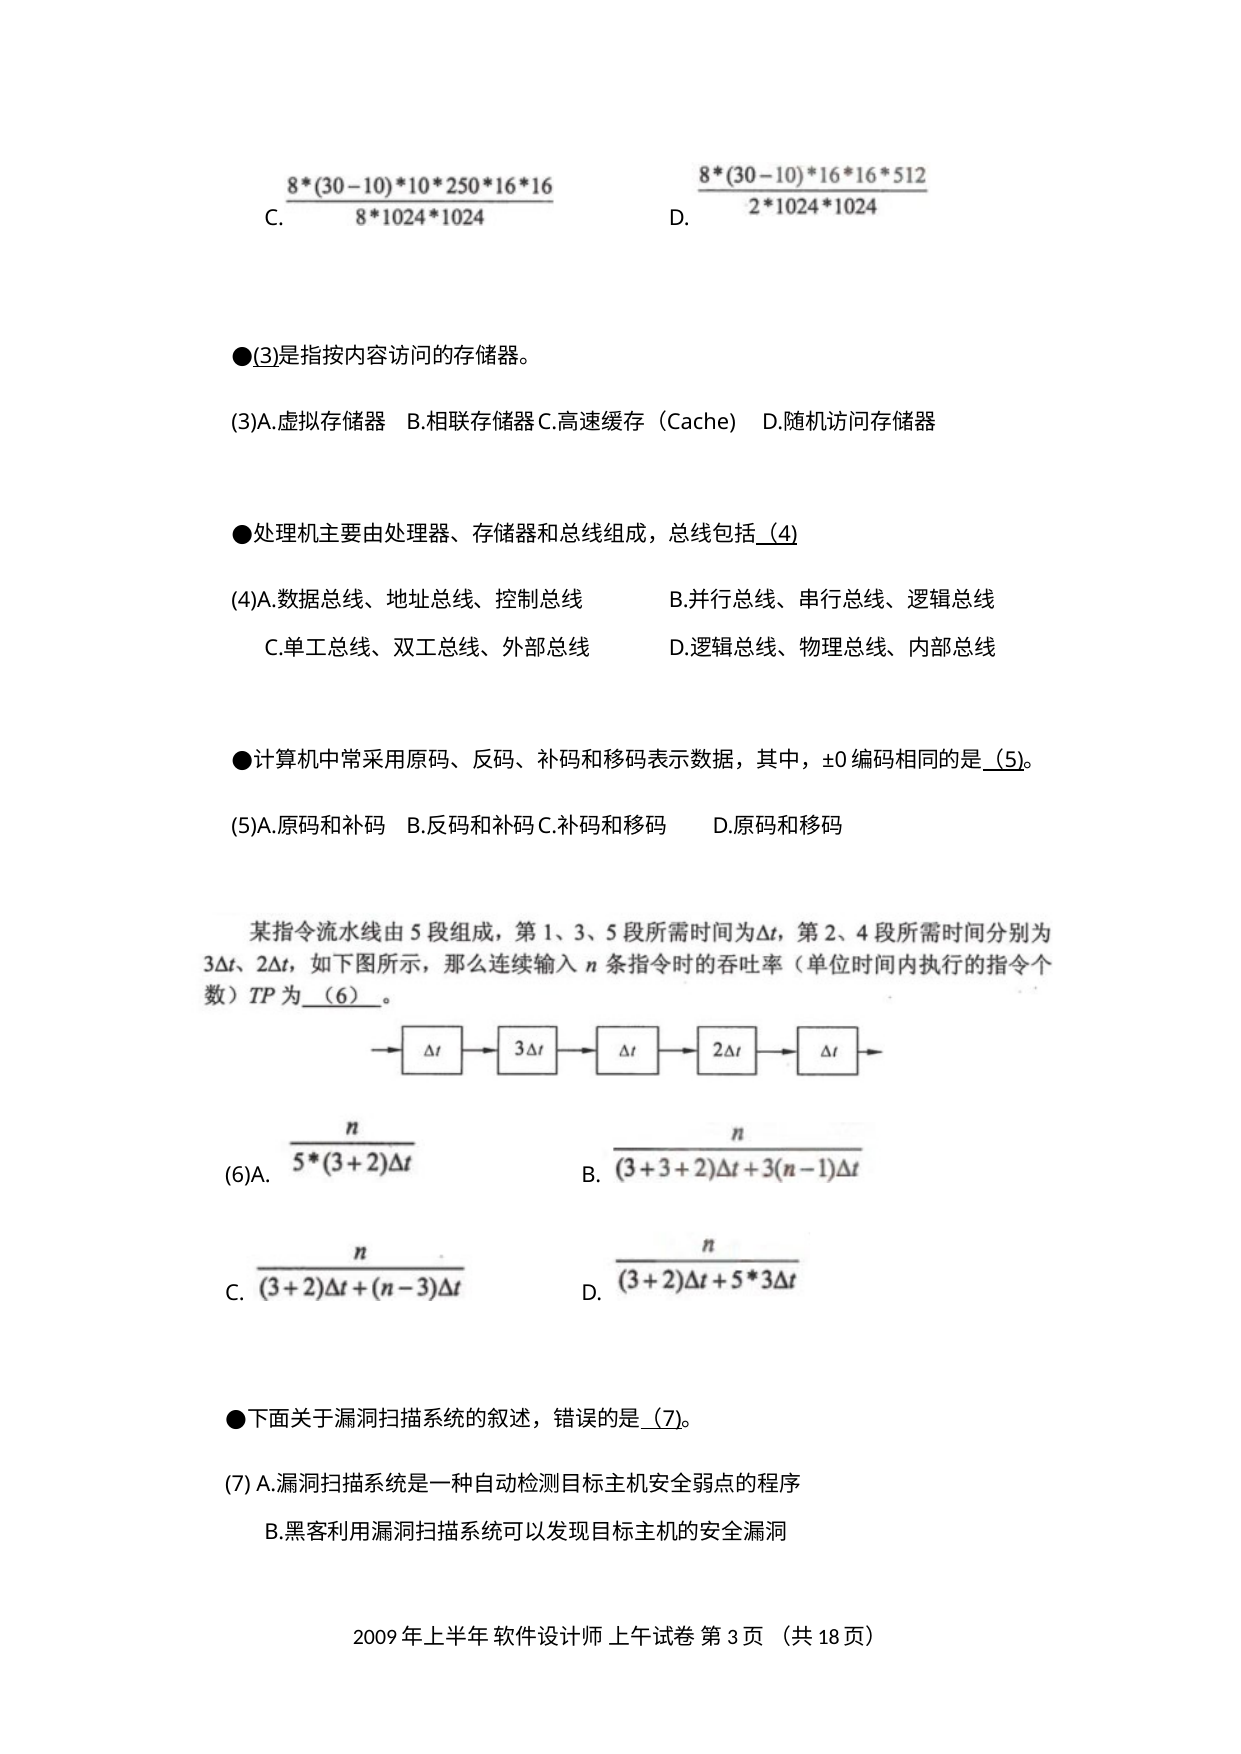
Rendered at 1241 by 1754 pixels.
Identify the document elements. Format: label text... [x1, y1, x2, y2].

text ●下面关于漏洞扫描系统的叙述，错误的是（7)。 [187, 1384, 1053, 1449]
picture [187, 903, 1053, 1091]
text (5)A.原码和补码 B.反码和补码 C.补码和移码 D.原码和移码 [187, 807, 1053, 840]
picture [244, 1233, 473, 1301]
text (3)A.虚拟存储器 B.相联存储器 C.高速缓存（Cache) D.随机访问存储器 [187, 404, 1053, 436]
text C.单工总线、双工总线、外部总线 D.逻辑总线、物理总线、内部总线 [231, 630, 1053, 662]
text ●(3)是指按内容访问的存储器。 [187, 322, 1053, 387]
picture [270, 1111, 425, 1183]
picture [602, 1223, 811, 1301]
text (4)A.数据总线、地址总线、控制总线 B.并行总线、串行总线、逻辑总线 [187, 581, 1053, 614]
text ●处理机主要由处理器、存储器和总线组成，总线包括（4) [187, 499, 1053, 564]
picture [689, 162, 935, 226]
text (7) A.漏洞扫描系统是一种自动检测目标主机安全弱点的程序 [187, 1466, 1053, 1498]
picture [283, 166, 554, 226]
picture [601, 1121, 882, 1183]
text B.黑客利用漏洞扫描系统可以发现目标主机的安全漏洞 [231, 1514, 1053, 1547]
text ●计算机中常采用原码、反码、补码和移码表示数据，其中，±0编码相同的是（5)。 [187, 726, 1053, 791]
